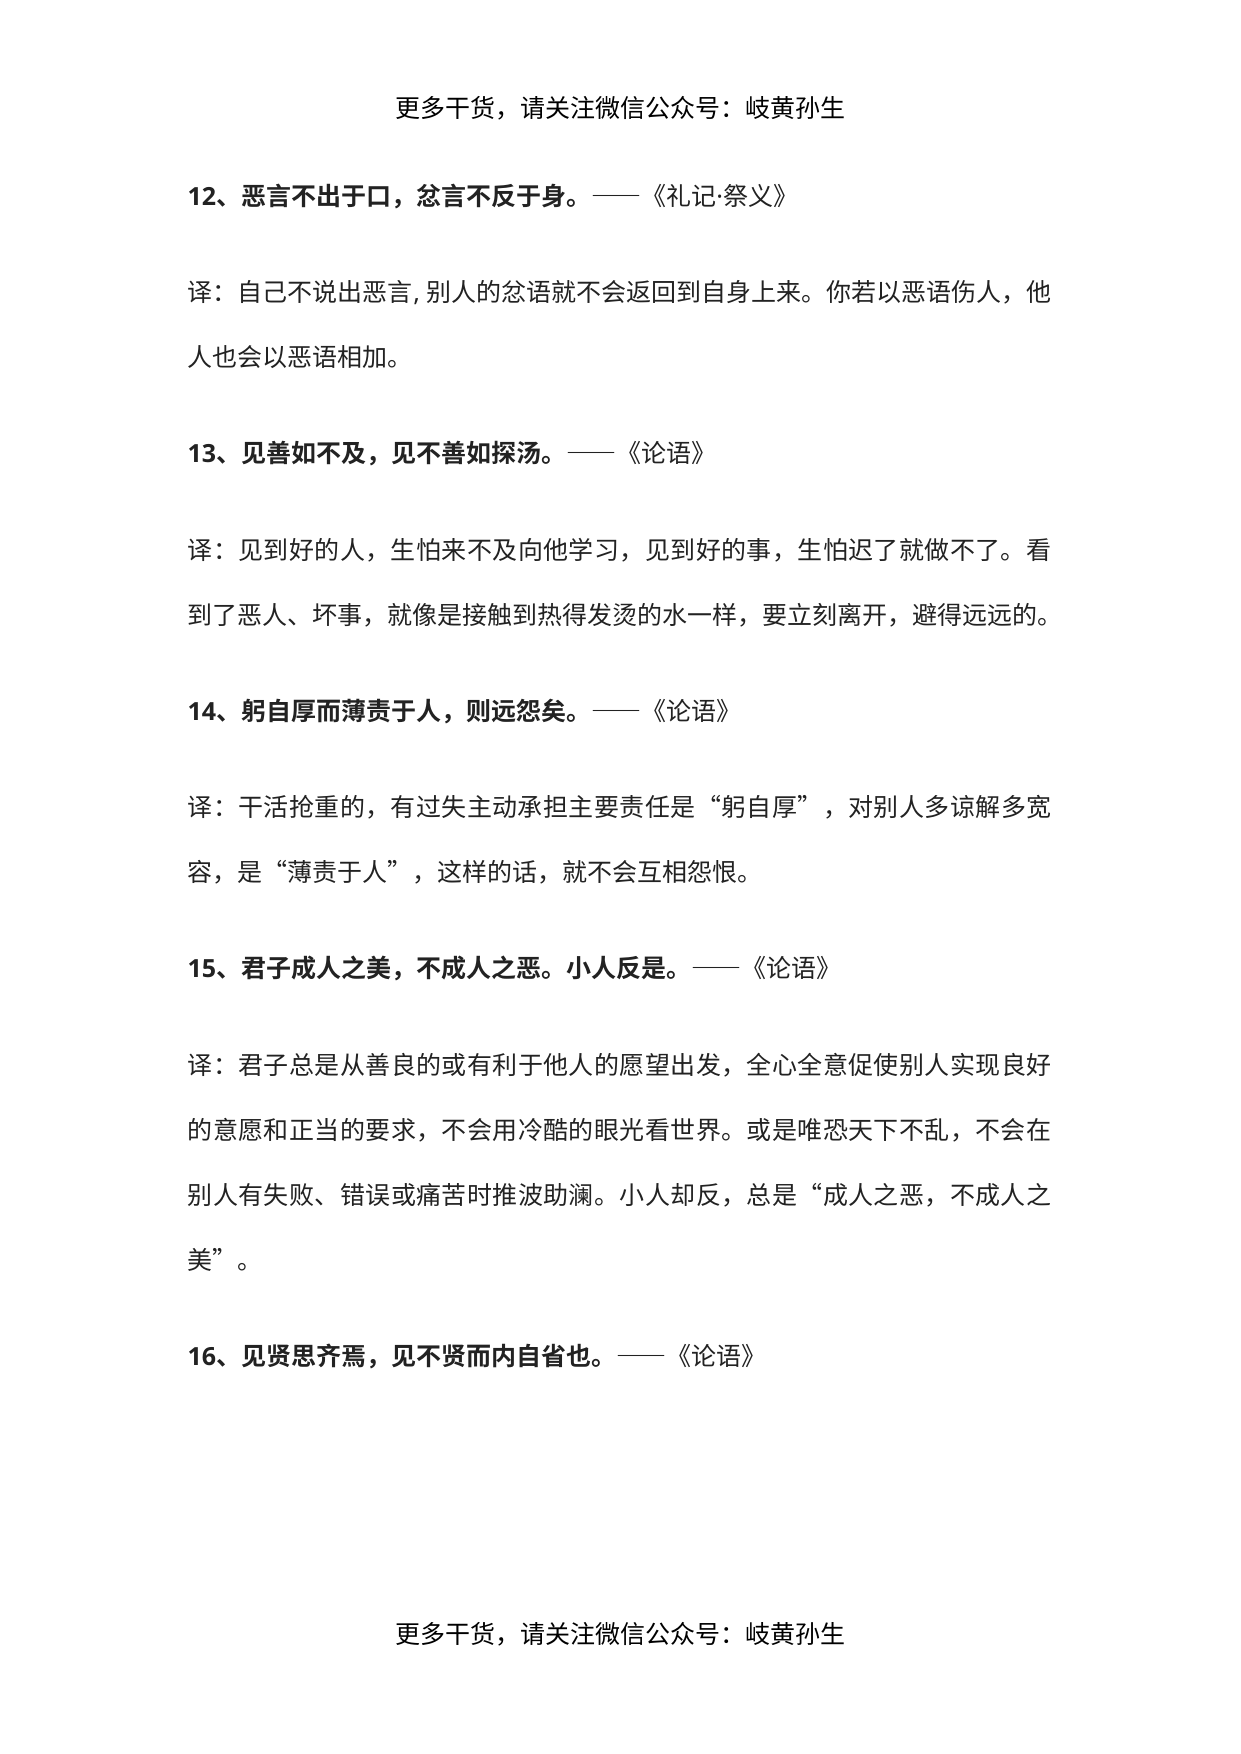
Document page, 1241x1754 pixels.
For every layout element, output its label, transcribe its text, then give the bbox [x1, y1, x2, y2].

text 译：自己不说出恶言, 别人的忿语就不会返回到自身上来。你若以恶语伤人，他人也会以恶语相加。 [187, 258, 1053, 388]
text 16、见贤思齐焉，见不贤而内自省也。——《论语》 [187, 1322, 1053, 1387]
text 12、恶言不出于口，忿言不反于身。——《礼记·祭义》 [187, 162, 1053, 227]
text 译：见到好的人，生怕来不及向他学习，见到好的事，生怕迟了就做不了。看到了恶人、坏事，就像是接触到热得发烫的水一样，要立刻离开，避得远远的。 [187, 516, 1053, 646]
text 译：干活抢重的，有过失主动承担主要责任是“躬自厚”，对别人多谅解多宽容，是“薄责于人”，这样的话，就不会互相怨恨。 [187, 773, 1053, 903]
text 15、君子成人之美，不成人之恶。小人反是。——《论语》 [187, 934, 1053, 999]
text 14、躬自厚而薄责于人，则远怨矣。——《论语》 [187, 677, 1053, 742]
text 13、见善如不及，见不善如探汤。——《论语》 [187, 419, 1053, 484]
text 译：君子总是从善良的或有利于他人的愿望出发，全心全意促使别人实现良好的意愿和正当的要求，不会用冷酷的眼光看世界。或是唯恐天下不乱，不会在别人有失败、错误或痛苦时推波助澜。小人却反，总是“成人之恶，不成人之美”。 [187, 1031, 1053, 1291]
